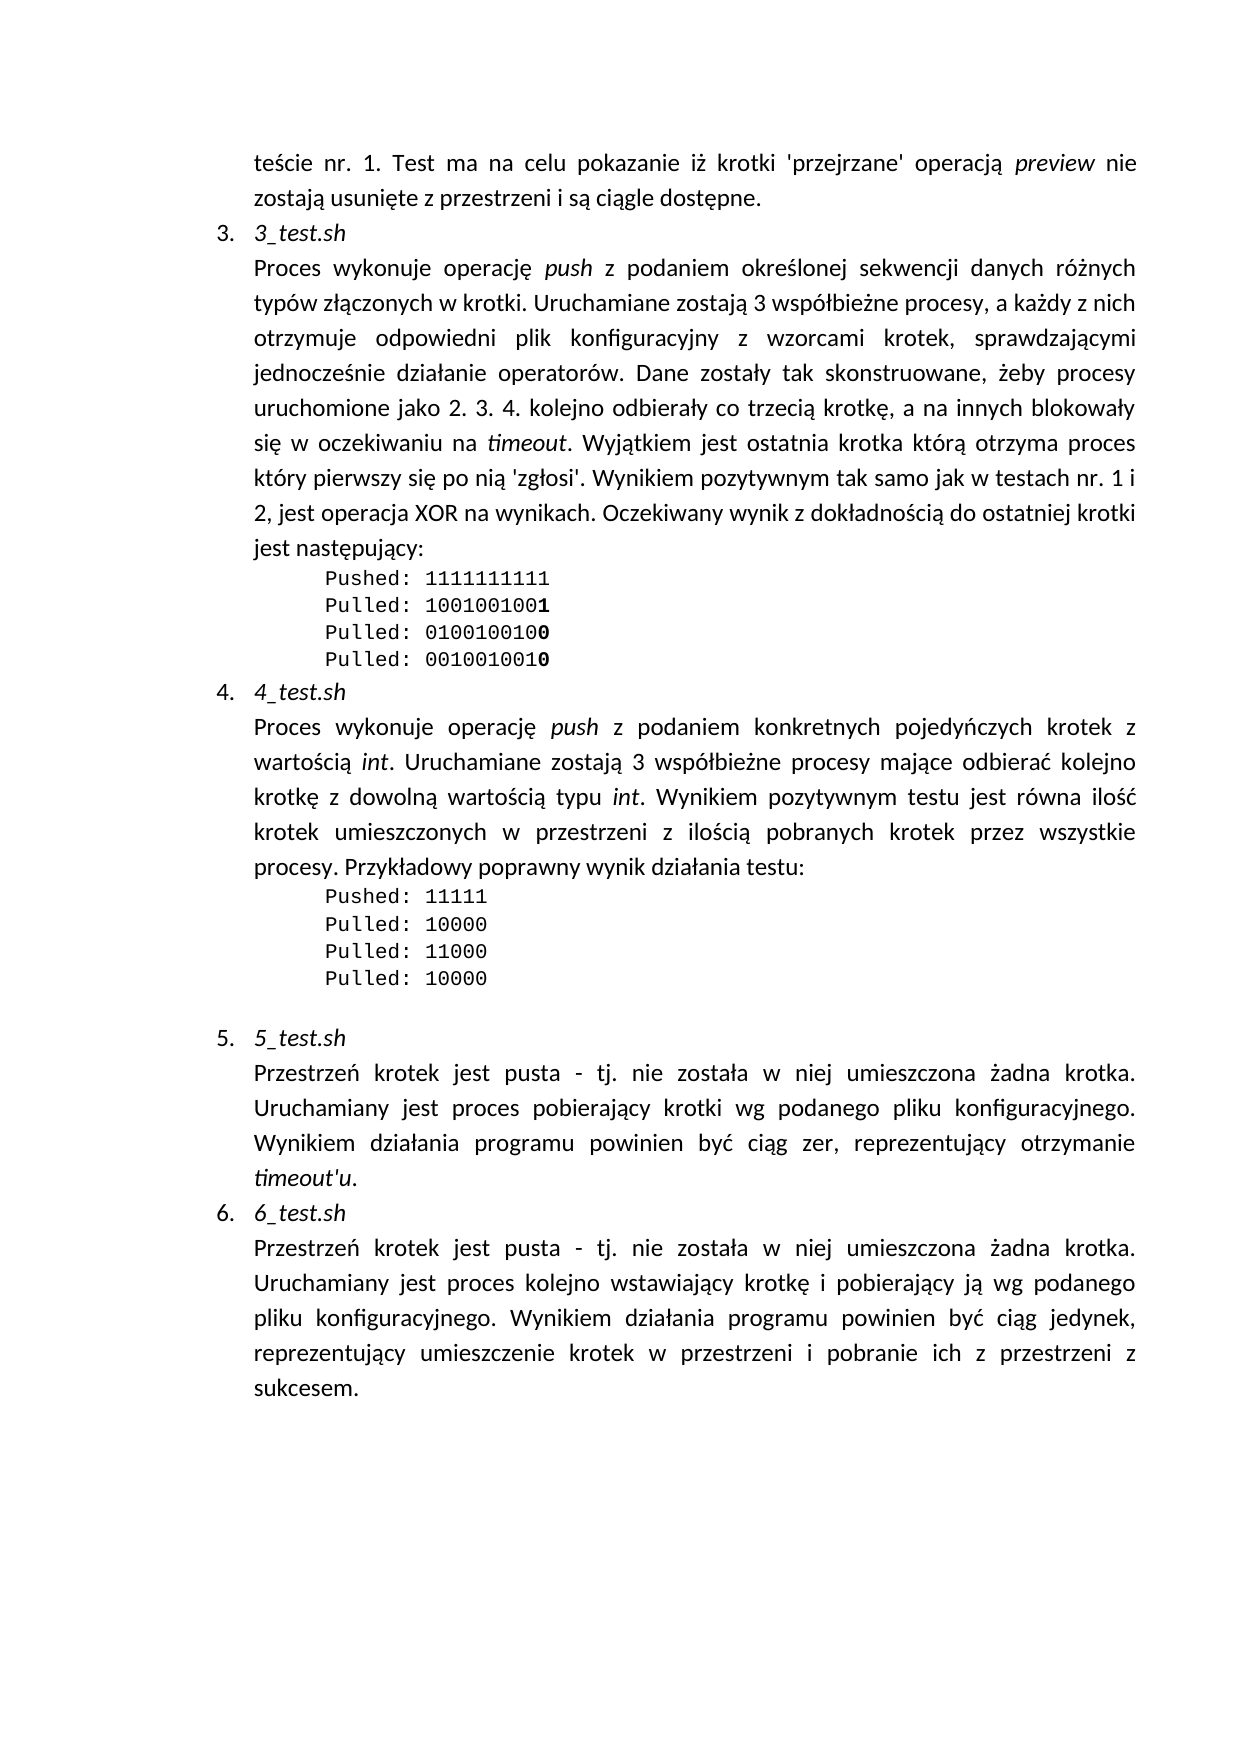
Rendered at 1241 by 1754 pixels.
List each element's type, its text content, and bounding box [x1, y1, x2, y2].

list Pushed: 11111 [253, 886, 1137, 910]
list Pulled: 0010010010 [253, 649, 1137, 673]
list Pulled: 1001001001 [253, 595, 1137, 618]
list Proces wykonuje operację push z podaniem określonej sekwencji danych różnych typów złączonych w krotki. Uruchamiane zostają 3 współbieżne procesy, a każdy z nich otrzymuje odpowiedni plik konfiguracyjny z wzorcami krotek, sprawdzającymi jednocześnie działanie operatorów. Dane zostały tak skonstruowane, żeby procesy uruchomione jako 2. 3. 4. kolejno odbierały co trzecią krotkę, a na innych blokowały się w oczekiwaniu na timeout. Wyjątkiem jest ostatnia krotka którą otrzyma proces który pierwszy się po nią 'zgłosi'. Wynikiem pozytywnym tak samo jak w testach nr. 1 i 2, jest operacja XOR na wynikach. Oczekiwany wynik z dokładnością do ostatniej krotki jest następujący: [253, 253, 1137, 563]
list Przestrzeń krotek jest pusta - tj. nie została w niej umieszczona żadna krotka. Uruchamiany jest proces pobierający krotki wg podanego pliku konfiguracyjnego. Wynikiem działania programu powinien być ciąg zer, reprezentujący otrzymanie timeout'u. [253, 1057, 1137, 1193]
list 4_test.sh [216, 676, 1137, 707]
list 6_test.sh [216, 1197, 1137, 1228]
list Proces wykonuje operację push z podaniem konkretnych pojedyńczych krotek z wartością int. Uruchamiane zostają 3 współbieżne procesy mające odbierać kolejno krotkę z dowolną wartością typu int. Wynikiem pozytywnym testu jest równa ilość krotek umieszczonych w przestrzeni z ilością pobranych krotek przez wszystkie procesy. Przykładowy poprawny wynik działania testu: [253, 711, 1137, 882]
list 3_test.sh [216, 218, 1137, 248]
list Przestrzeń krotek jest pusta - tj. nie została w niej umieszczona żadna krotka. Uruchamiany jest proces kolejno wstawiający krotkę i pobierający ją wg podanego pliku konfiguracyjnego. Wynikiem działania programu powinien być ciąg jedynek, reprezentujący umieszczenie krotek w przestrzeni i pobranie ich z przestrzeni z sukcesem. [253, 1232, 1137, 1403]
list Pulled: 0100100100 [253, 622, 1137, 646]
list Pushed: 1111111111 [253, 568, 1137, 591]
list Pulled: 10000 [253, 913, 1137, 937]
list 5_test.sh [216, 1022, 1137, 1053]
list Pulled: 10000 [253, 968, 1137, 992]
list Pulled: 11000 [253, 941, 1137, 964]
